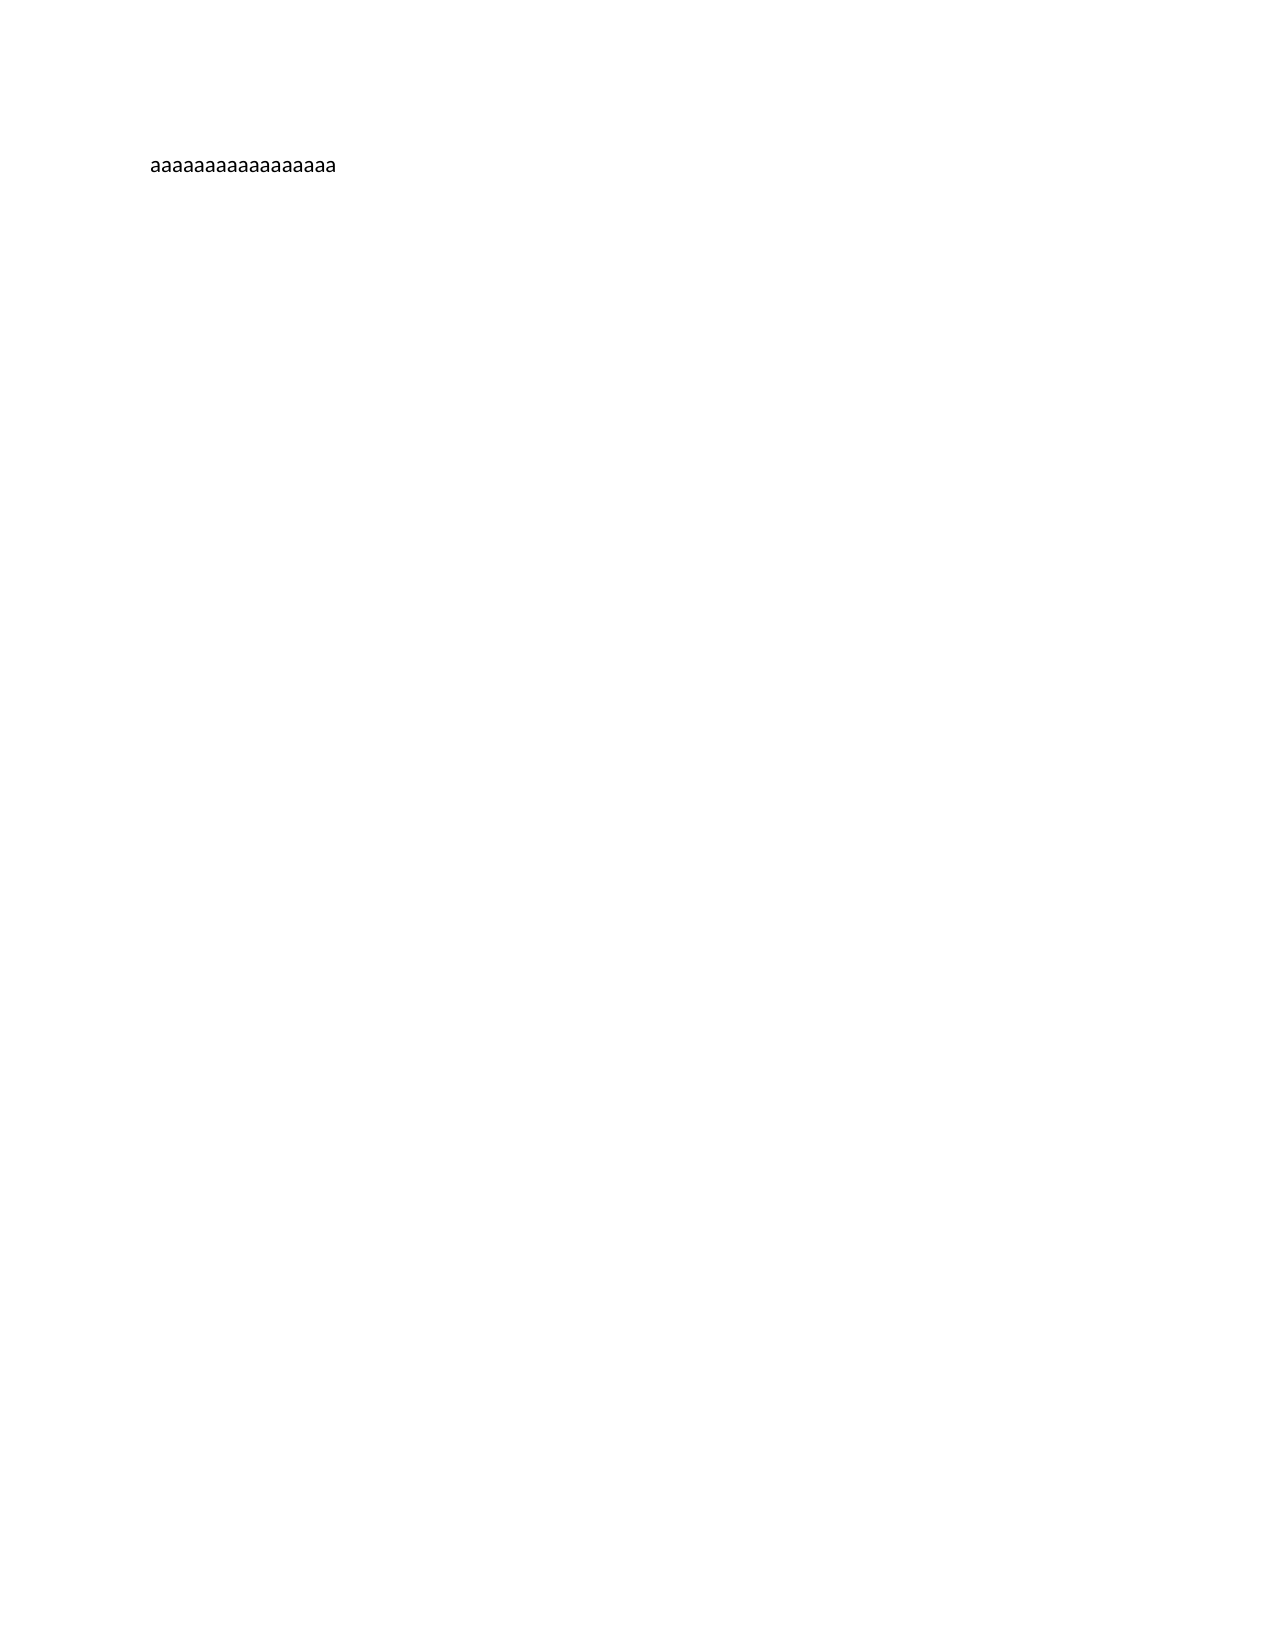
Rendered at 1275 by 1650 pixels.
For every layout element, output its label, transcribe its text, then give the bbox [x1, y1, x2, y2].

text aaaaaaaaaaaaaaaaa [150, 150, 1125, 178]
